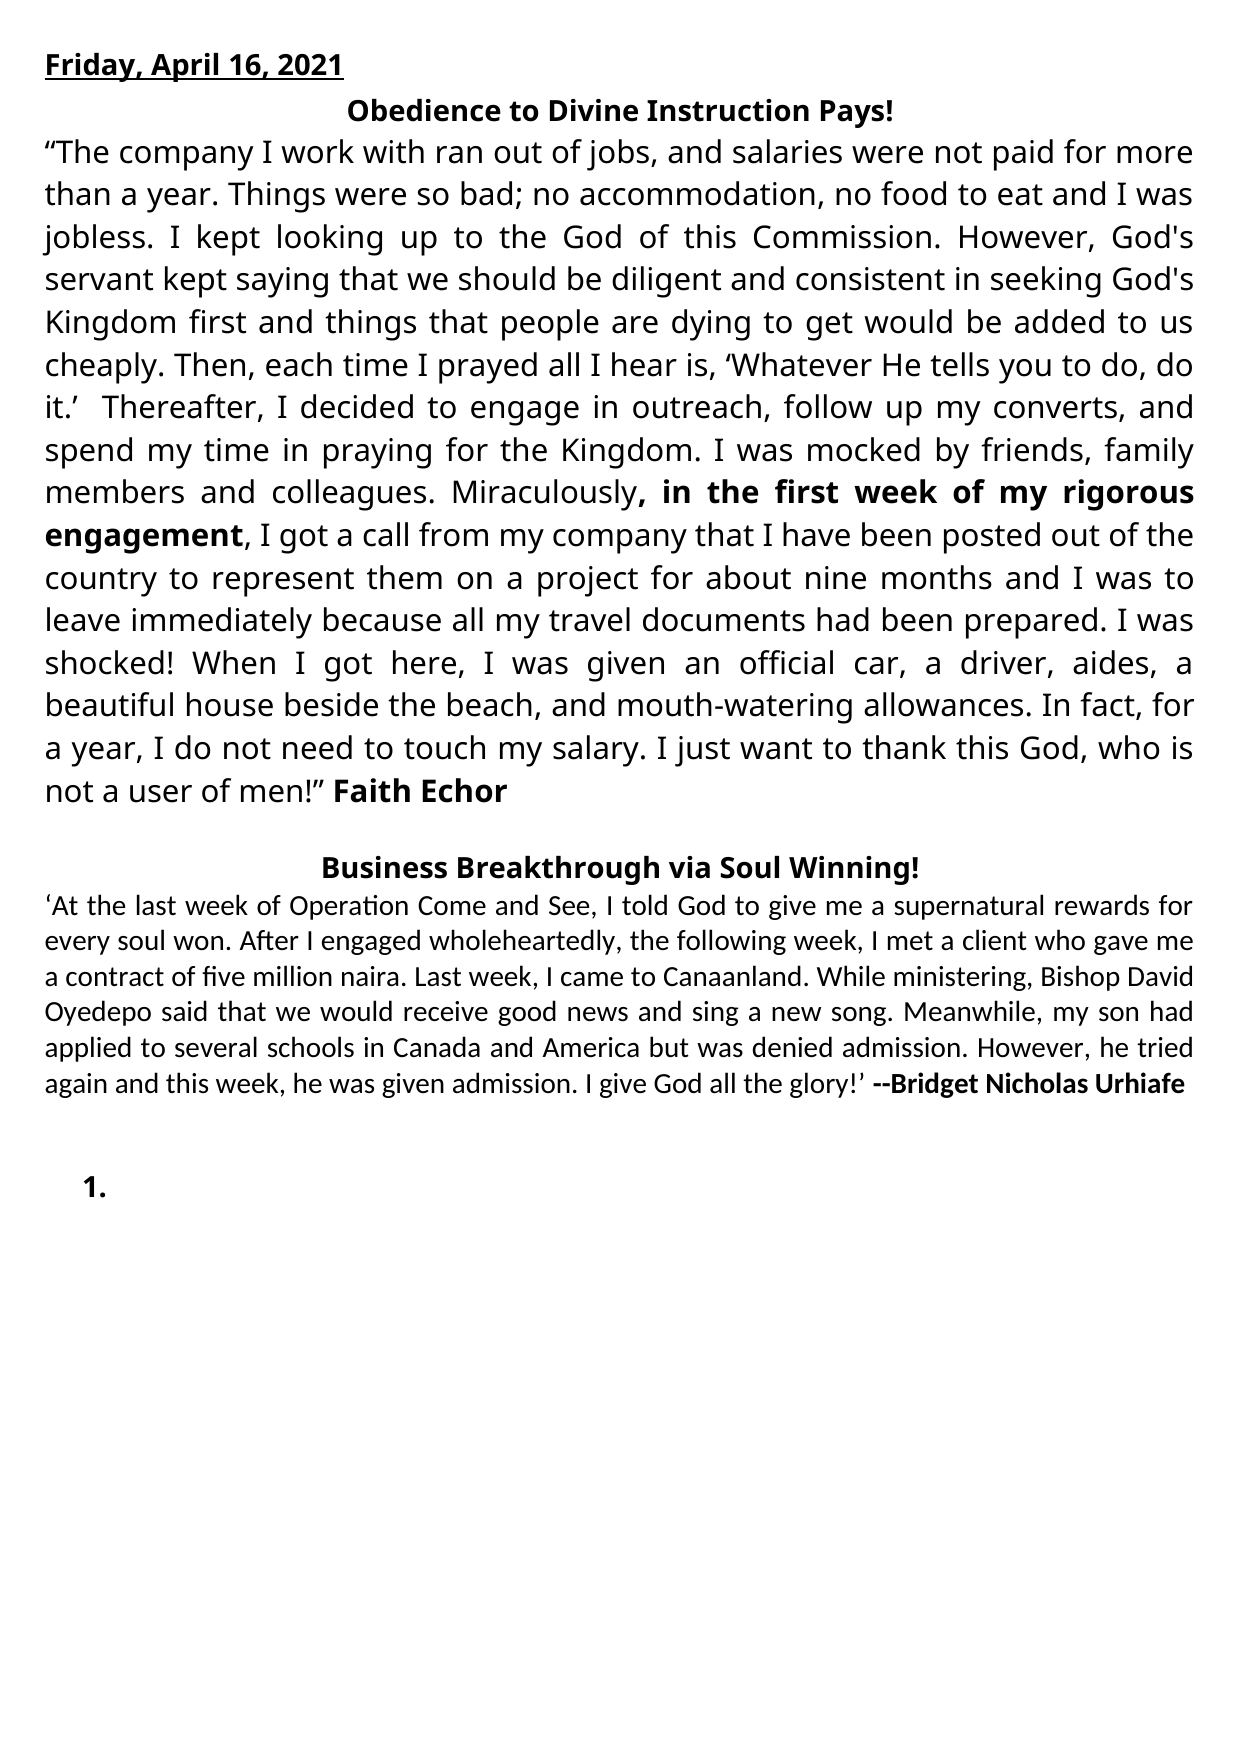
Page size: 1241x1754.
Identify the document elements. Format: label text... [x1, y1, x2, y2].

text Friday, April 16, 2021 [44, 44, 1196, 84]
text “The company I work with ran out of jobs, and salaries were not paid for more than a year. Things were so bad; no accommodation, no food to eat and I was jobless. I kept looking up to the God of this Commission. However, God's servant kept saying that we should be diligent and consistent in seeking God's Kingdom first and things that people are dying to get would be added to us cheaply. Then, each time I prayed all I hear is, ‘Whatever He tells you to do, do it.’ Thereafter, I decided to engage in outreach, follow up my converts, and spend my time in praying for the Kingdom. I was mocked by friends, family members and colleagues. Miraculously, in the first week of my rigorous engagement, I got a call from my company that I have been posted out of the country to represent them on a project for about nine months and I was to leave immediately because all my travel documents had been prepared. I was shocked! When I got here, I was given an official car, a driver, aides, a beautiful house beside the beach, and mouth-watering allowances. In fact, for a year, I do not need to touch my salary. I just want to thank this God, who is not a user of men!” Faith Echor [44, 129, 1196, 811]
text Business Breakthrough via Soul Winning! [44, 847, 1196, 887]
text ‘At the last week of Operation Come and See, I told God to give me a supernatural rewards for every soul won. After I engaged wholeheartedly, the following week, I met a client who gave me a contract of five million naira. Last week, I came to Canaanland. While ministering, Bishop David Oyedepo said that we would receive good news and sing a new song. Meanwhile, my son had applied to several schools in Canada and America but was denied admission. However, he tried again and this week, he was given admission. I give God all the glory!’ --Bridget Nicholas Urhiafe [44, 887, 1196, 1100]
text Obedience to Divine Instruction Pays! [44, 90, 1196, 129]
